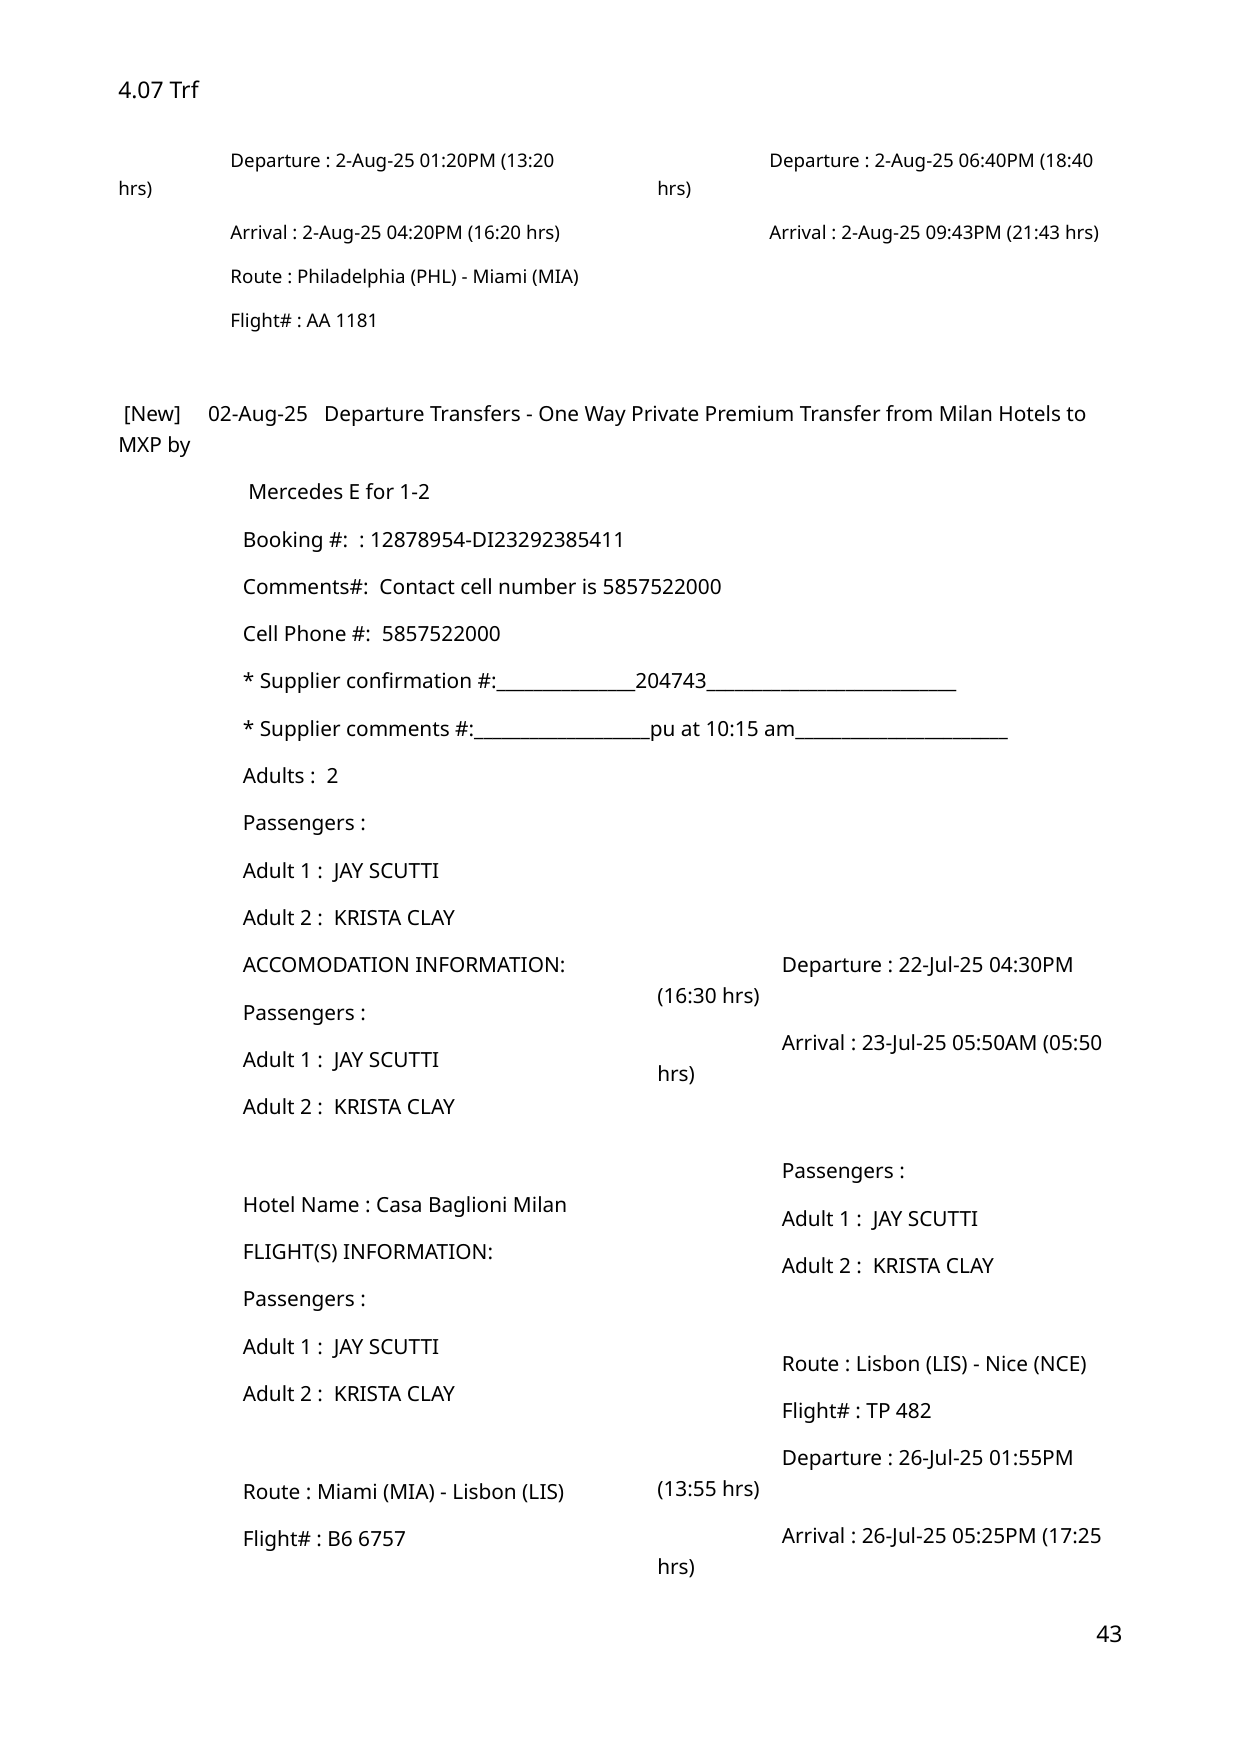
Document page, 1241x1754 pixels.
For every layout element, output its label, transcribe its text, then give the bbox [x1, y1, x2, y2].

text Arrival : 26-Jul-25 05:25PM (17:25 hrs) [657, 1521, 1122, 1581]
text Flight# : B6 6757 [118, 1524, 583, 1553]
text Adult 2 : KRISTA CLAY [118, 903, 1122, 932]
text Flight# : TP 482 [657, 1396, 1122, 1425]
text Adult 1 : JAY SCUTTI [118, 856, 1122, 884]
text * Supplier confirmation #:_______________204743___________________________ [118, 667, 1122, 695]
text Adult 1 : JAY SCUTTI [657, 1204, 1122, 1232]
text Mercedes E for 1-2 [118, 477, 1122, 506]
text Departure : 22-Jul-25 04:30PM (16:30 hrs) [657, 950, 1122, 1009]
text Adult 1 : JAY SCUTTI [118, 1332, 583, 1360]
text Flight# : AA 1181 [118, 308, 583, 333]
text Departure : 26-Jul-25 01:55PM (13:55 hrs) [657, 1443, 1122, 1503]
text Adults : 2 [118, 761, 1122, 790]
text Passengers : [118, 808, 1122, 837]
text FLIGHT(S) INFORMATION: [118, 1237, 583, 1266]
text Arrival : 23-Jul-25 05:50AM (05:50 hrs) [657, 1028, 1122, 1087]
text * Supplier comments #:___________________pu at 10:15 am_______________________ [118, 714, 1122, 742]
text Route : Philadelphia (PHL) - Miami (MIA) [118, 263, 583, 289]
text Passengers : [657, 1157, 1122, 1185]
text Adult 2 : KRISTA CLAY [118, 1379, 583, 1408]
text Adult 2 : KRISTA CLAY [657, 1251, 1122, 1280]
text ACCOMODATION INFORMATION: [118, 950, 583, 979]
text Passengers : [118, 998, 583, 1026]
text Route : Lisbon (LIS) - Nice (NCE) [657, 1349, 1122, 1377]
text Departure : 2-Aug-25 06:40PM (18:40 hrs) [657, 148, 1122, 201]
text Route : Miami (MIA) - Lisbon (LIS) [118, 1477, 583, 1505]
text Passengers : [118, 1284, 583, 1313]
text Departure : 2-Aug-25 01:20PM (13:20 hrs) [118, 148, 583, 201]
text Adult 1 : JAY SCUTTI [118, 1045, 583, 1073]
text Hotel Name : Casa Baglioni Milan [118, 1190, 583, 1218]
text Adult 2 : KRISTA CLAY [118, 1092, 583, 1121]
text Arrival : 2-Aug-25 09:43PM (21:43 hrs) [657, 219, 1122, 245]
text Booking #: : 12878954-DI23292385411 [118, 525, 1122, 553]
text Comments#: Contact cell number is 5857522000 [118, 572, 1122, 601]
text [New] 02-Aug-25 Departure Transfers - One Way Private Premium Transfer from Milan Hotels to MXP by [118, 399, 1122, 459]
text Cell Phone #: 5857522000 [118, 619, 1122, 648]
text Arrival : 2-Aug-25 04:20PM (16:20 hrs) [118, 219, 583, 245]
